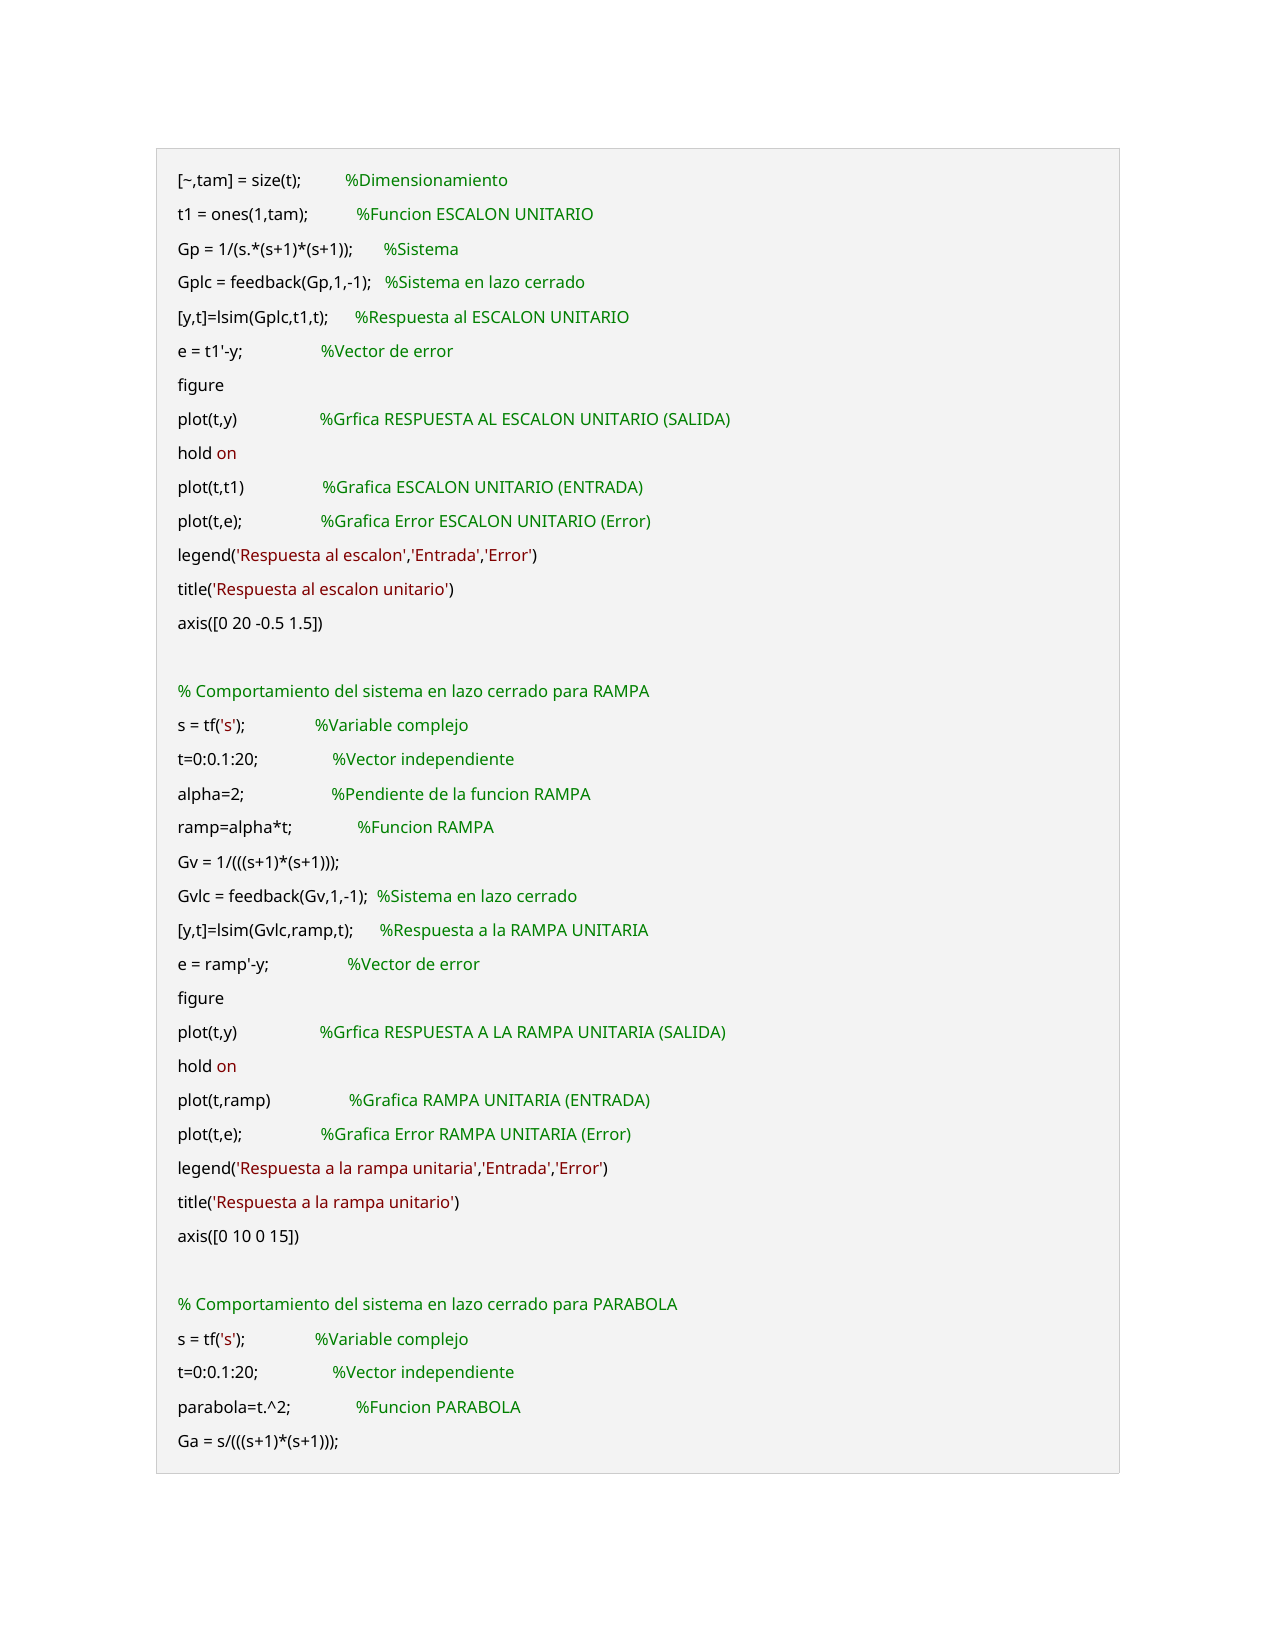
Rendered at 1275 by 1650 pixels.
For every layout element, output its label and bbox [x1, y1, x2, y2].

text [157, 149, 1119, 1473]
